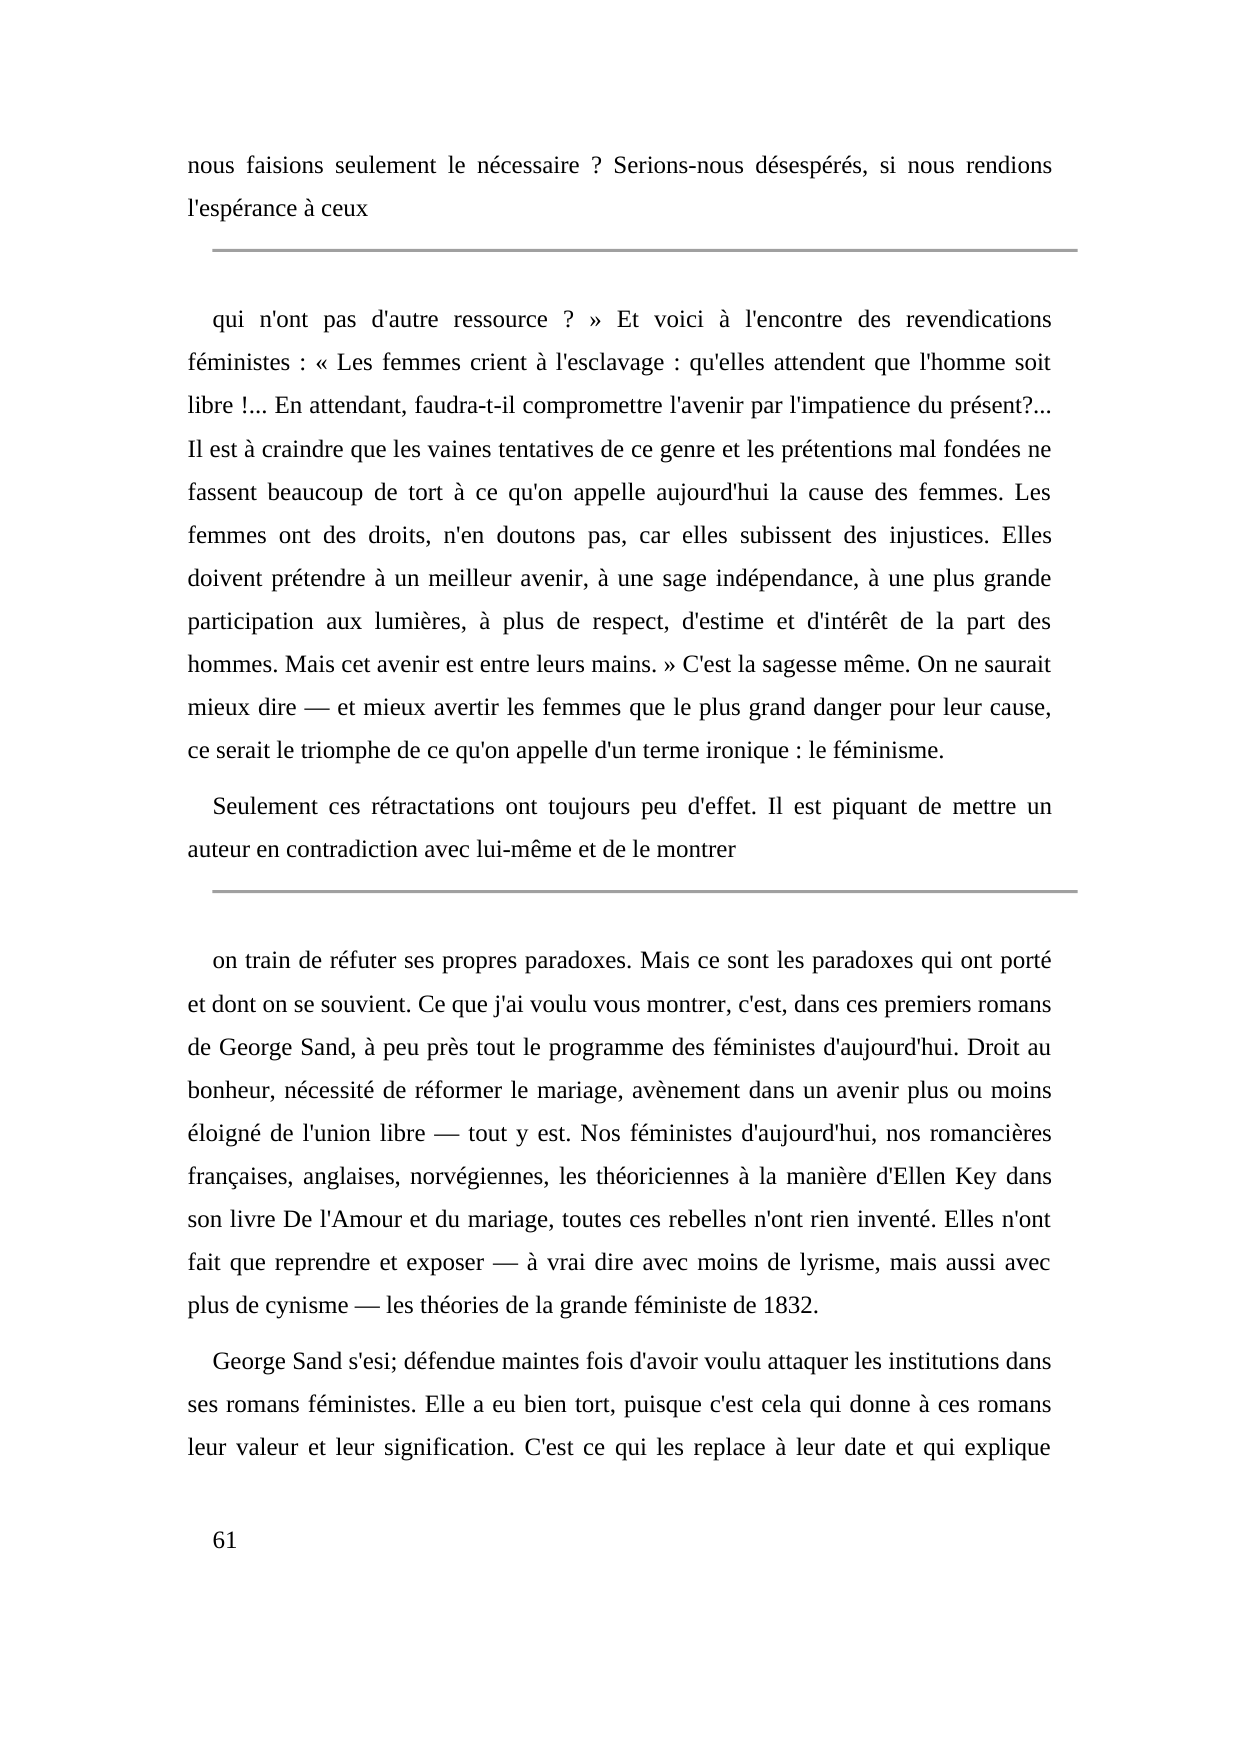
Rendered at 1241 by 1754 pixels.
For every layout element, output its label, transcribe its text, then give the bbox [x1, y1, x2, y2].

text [187, 1346, 1053, 1461]
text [187, 150, 1053, 222]
text on train de réfuter ses propres paradoxes. Mais ce sont les paradoxes qui ont porté et dont on se souvient. Ce que j'ai voulu vous montrer, c'est, dans ces premiers romans de George Sand, à peu près tout le programme des féministes d'aujourd'hui. Droit au bonheur, nécessité de réformer le mariage, avènement dans un avenir plus ou moins éloigné de l'union libre — tout y est. Nos féministes d'aujourd'hui, nos romancières françaises, anglaises, norvégiennes, les théoriciennes à la manière d'Ellen Key dans son livre De l'Amour et du mariage, toutes ces rebelles n'ont rien inventé. Elles n'ont fait que reprendre et exposer — à vrai dire avec moins de lyrisme, mais aussi avec plus de cynisme — les théories de la grande féministe de 1832. [187, 946, 1053, 1319]
text qui n'ont pas d'autre ressource ? » Et voici à l'encontre des revendications féministes : « Les femmes crient à l'esclavage : qu'elles attendent que l'homme soit libre !... En attendant, faudra-t-il compromettre l'avenir par l'impatience du présent?... Il est à craindre que les vaines tentatives de ce genre et les prétentions mal fondées ne fassent beaucoup de tort à ce qu'on appelle aujourd'hui la cause des femmes. Les femmes ont des droits, n'en doutons pas, car elles subissent des injustices. Elles doivent prétendre à un meilleur avenir, à une sage indépendance, à une plus grande participation aux lumières, à plus de respect, d'estime et d'intérêt de la part des hommes. Mais cet avenir est entre leurs mains. » C'est la sagesse même. On ne saurait mieux dire — et mieux avertir les femmes que le plus grand danger pour leur cause, ce serait le triomphe de ce qu'on appelle d'un terme ironique : le féminisme. [187, 304, 1053, 764]
text Seulement ces rétractations ont toujours peu d'effet. Il est piquant de mettre un auteur en contradiction avec lui-même et de le montrer [187, 791, 1053, 863]
